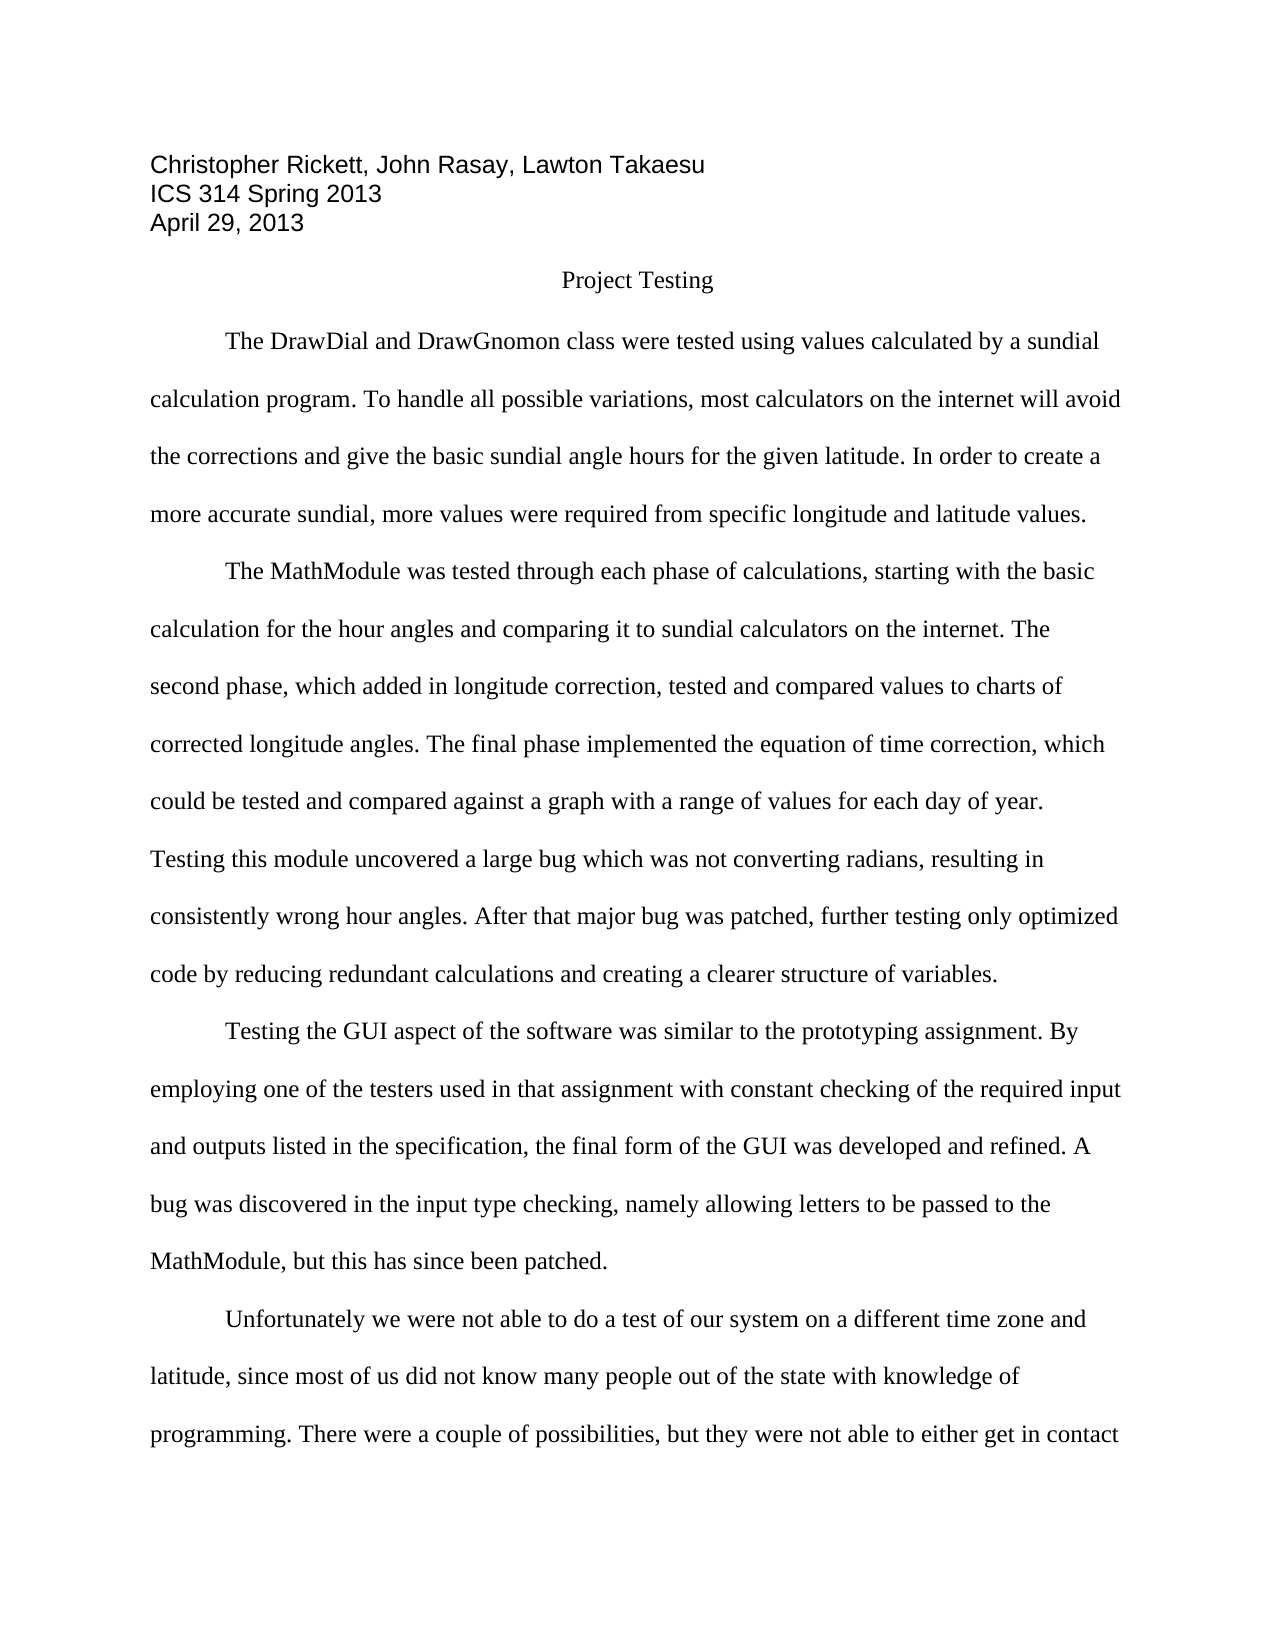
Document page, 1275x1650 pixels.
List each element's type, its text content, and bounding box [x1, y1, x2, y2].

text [150, 1304, 1125, 1447]
text Testing the GUI aspect of the software was similar to the prototyping assignment. By employing one of the testers used in that assignment with constant checking of the required input and outputs listed in the specification, the final form of the GUI was developed and refined. A bug was discovered in the input type checking, namely allowing letters to be passed to the MathModule, but this has since been patched. [150, 1016, 1125, 1275]
text Christopher Rickett, John Rasay, Lawton Takaesu [150, 150, 1125, 179]
text April 29, 2013 [150, 207, 1125, 236]
text Project Testing [150, 265, 1125, 294]
text The DrawDial and DrawGnomon class were tested using values calculated by a sundial calculation program. To handle all possible variations, most calculators on the internet will avoid the corrections and give the basic sundial angle hours for the given latitude. In order to create a more accurate sundial, more values were required from specific longitude and latitude values. [150, 326, 1125, 527]
text ICS 314 Spring 2013 [150, 179, 1125, 207]
text The MathModule was tested through each phase of calculations, starting with the basic calculation for the hour angles and comparing it to sundial calculators on the internet. The second phase, which added in longitude correction, tested and compared values to charts of corrected longitude angles. The final phase implemented the equation of time correction, which could be tested and compared against a graph with a range of values for each day of year. Testing this module uncovered a large bug which was not converting radians, resulting in consistently wrong hour angles. After that major bug was patched, further testing only optimized code by reducing redundant calculations and creating a clearer structure of variables. [150, 556, 1125, 987]
